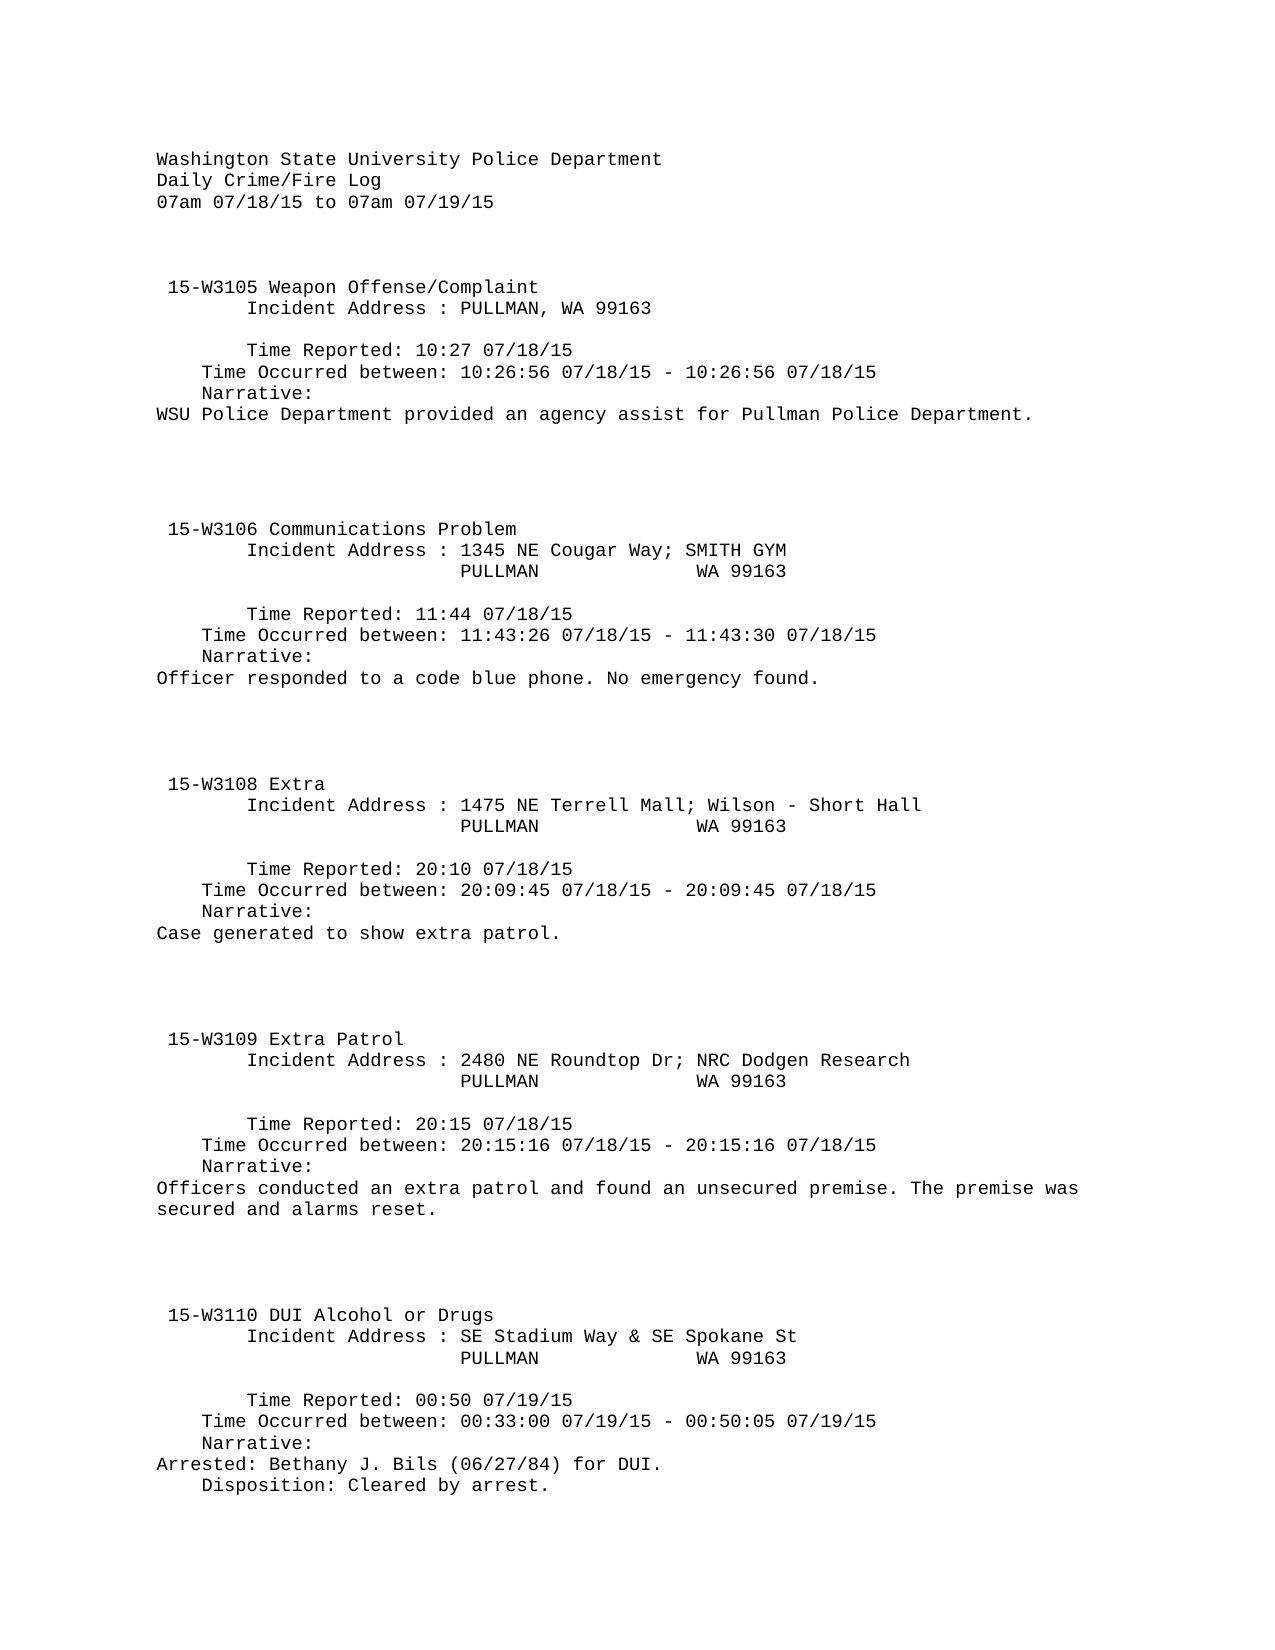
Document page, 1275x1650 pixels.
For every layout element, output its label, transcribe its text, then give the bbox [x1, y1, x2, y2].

text PULLMAN WA 99163 [156, 817, 1118, 838]
text 07am 07/18/15 to 07am 07/19/15 [156, 192, 1118, 214]
text Narrative: [156, 1433, 1118, 1455]
text Time Reported: 11:44 07/18/15 [156, 605, 1118, 626]
text Time Occurred between: 11:43:26 07/18/15 - 11:43:30 07/18/15 [156, 626, 1118, 647]
text PULLMAN WA 99163 [156, 1348, 1118, 1370]
text Incident Address : PULLMAN, WA 99163 [156, 299, 1118, 320]
text 15-W3110 DUI Alcohol or Drugs [156, 1306, 1118, 1327]
text Washington State University Police Department [156, 150, 1118, 171]
text Narrative: [156, 902, 1118, 923]
text Case generated to show extra patrol. [156, 923, 1118, 945]
text Arrested: Bethany J. Bils (06/27/84) for DUI. [156, 1455, 1118, 1476]
text Time Occurred between: 20:15:16 07/18/15 - 20:15:16 07/18/15 [156, 1136, 1118, 1157]
text 15-W3106 Communications Problem [156, 520, 1118, 541]
text Time Reported: 00:50 07/19/15 [156, 1391, 1118, 1412]
text Incident Address : 1345 NE Cougar Way; SMITH GYM [156, 541, 1118, 562]
text Incident Address : SE Stadium Way & SE Spokane St [156, 1327, 1118, 1348]
text Incident Address : 2480 NE Roundtop Dr; NRC Dodgen Research [156, 1051, 1118, 1072]
text Time Occurred between: 20:09:45 07/18/15 - 20:09:45 07/18/15 [156, 881, 1118, 902]
text Narrative: [156, 1157, 1118, 1178]
text Time Reported: 20:10 07/18/15 [156, 860, 1118, 881]
text 15-W3105 Weapon Offense/Complaint [156, 277, 1118, 299]
text Time Occurred between: 10:26:56 07/18/15 - 10:26:56 07/18/15 [156, 362, 1118, 384]
text Narrative: [156, 384, 1118, 405]
text Incident Address : 1475 NE Terrell Mall; Wilson - Short Hall [156, 796, 1118, 817]
text PULLMAN WA 99163 [156, 1072, 1118, 1093]
text 15-W3109 Extra Patrol [156, 1030, 1118, 1051]
text Time Reported: 10:27 07/18/15 [156, 341, 1118, 362]
text Time Occurred between: 00:33:00 07/19/15 - 00:50:05 07/19/15 [156, 1412, 1118, 1433]
text WSU Police Department provided an agency assist for Pullman Police Department. [156, 405, 1118, 426]
text PULLMAN WA 99163 [156, 562, 1118, 583]
text 15-W3108 Extra [156, 775, 1118, 796]
text Daily Crime/Fire Log [156, 171, 1118, 192]
text Disposition: Cleared by arrest. [156, 1476, 1118, 1497]
text Officer responded to a code blue phone. No emergency found. [156, 668, 1118, 690]
text Officers conducted an extra patrol and found an unsecured premise. The premise was secured and alarms reset. [156, 1178, 1118, 1221]
text Narrative: [156, 647, 1118, 668]
text Time Reported: 20:15 07/18/15 [156, 1115, 1118, 1136]
